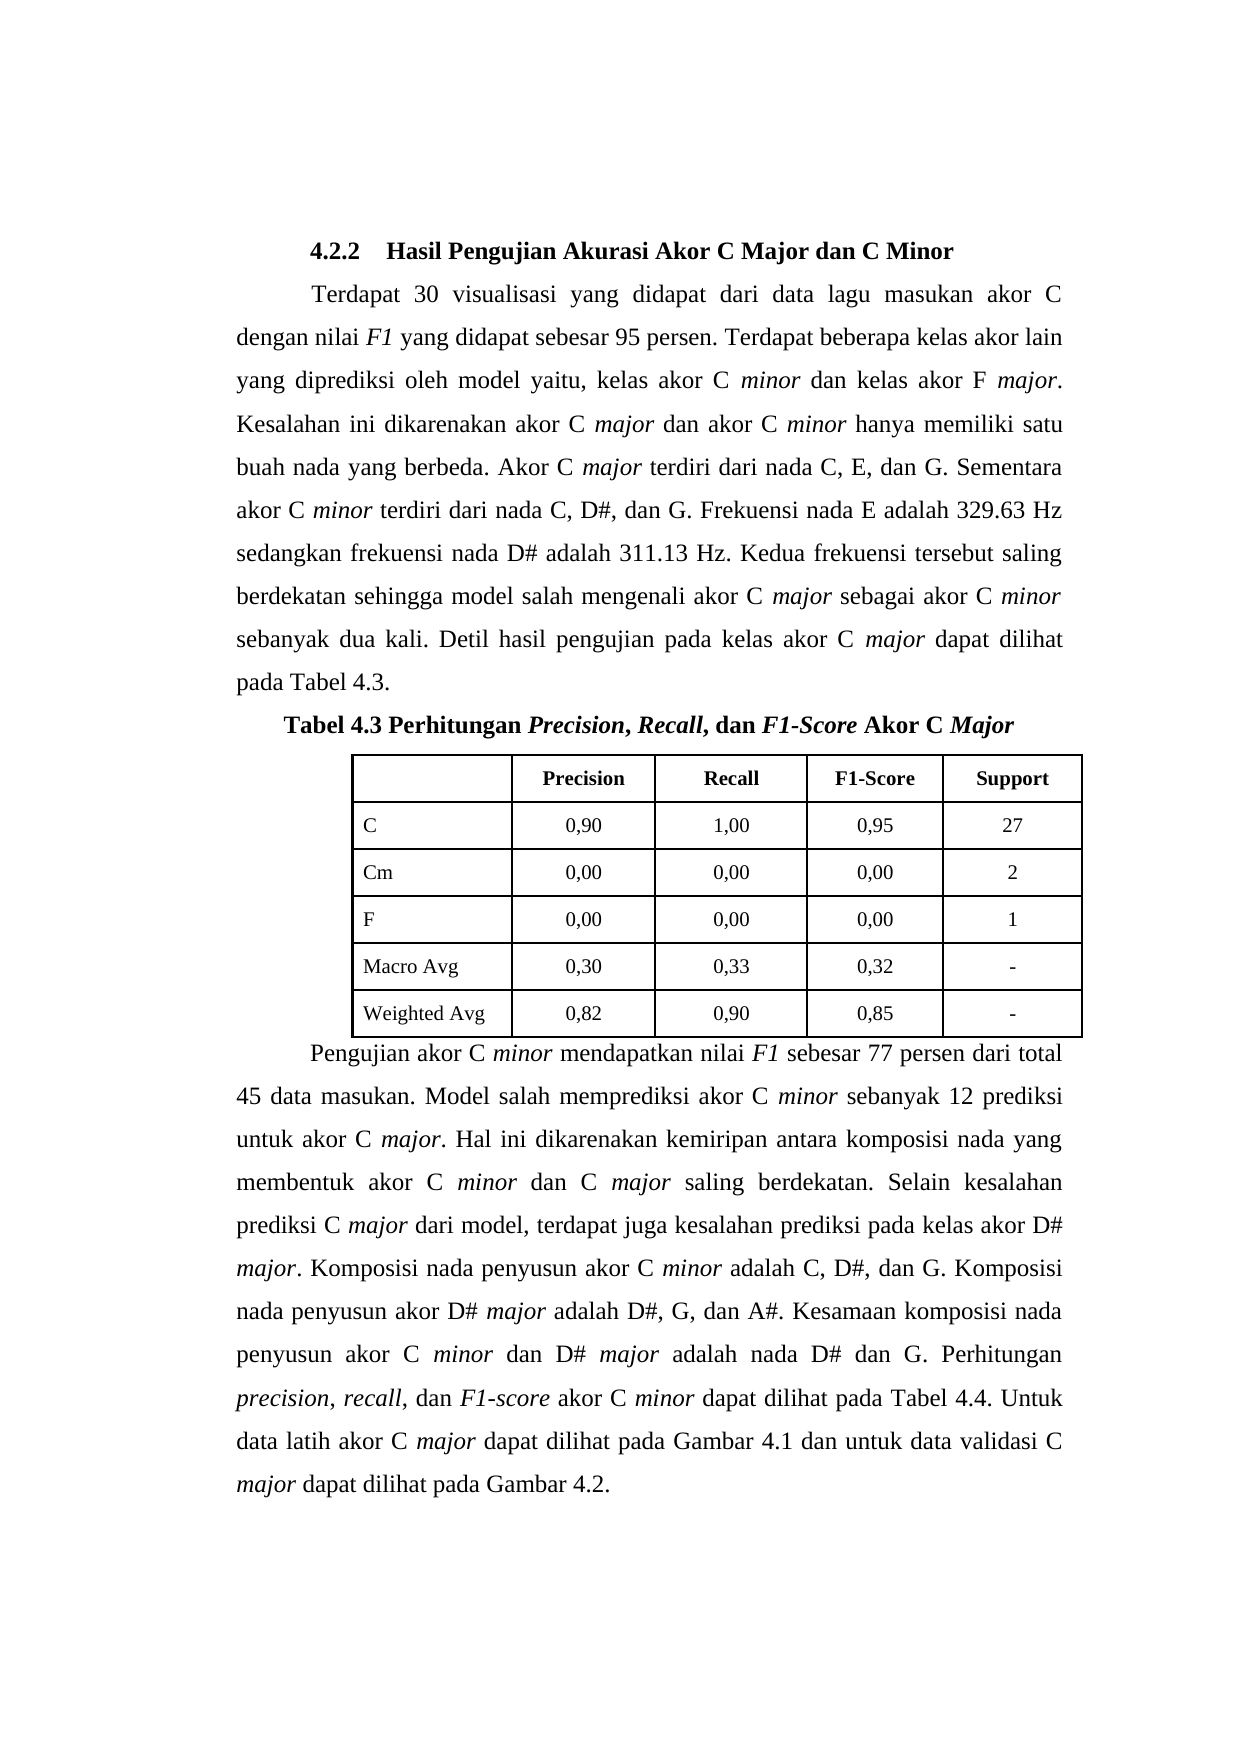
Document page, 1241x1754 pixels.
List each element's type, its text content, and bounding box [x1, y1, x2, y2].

table_cell 2 [944, 850, 1081, 895]
table_header Precision [513, 756, 654, 801]
table_cell 0,90 [656, 991, 806, 1036]
table_cell - [944, 991, 1081, 1036]
text Terdapat 30 visualisasi yang didapat dari data lagu masukan akor C dengan nilai F1 yang didapat sebesar 95 persen. Terdapat beberapa kelas akor lain yang diprediksi oleh model yaitu, kelas akor C minor dan kelas akor F major. Kesalahan ini dikarenakan akor C major dan akor C minor hanya memiliki satu buah nada yang berbeda. Akor C major terdiri dari nada C, E, dan G. Sementara akor C minor terdiri dari nada C, D#, dan G. Frekuensi nada E adalah 329.63 Hz sedangkan frekuensi nada D# adalah 311.13 Hz. Kedua frekuensi tersebut saling berdekatan sehingga model salah mengenali akor C major sebagai akor C minor sebanyak dua kali. Detil hasil pengujian pada kelas akor C major dapat dilihat pada Tabel 4.3. [236, 279, 1063, 696]
subtitle 4.2.2 Hasil Pengujian Akurasi Akor C Major dan C Minor [310, 236, 1063, 265]
table_cell 0,00 [513, 897, 654, 942]
table_cell Macro Avg [354, 944, 511, 989]
table_cell F [354, 897, 511, 942]
table_cell 0,00 [808, 850, 942, 895]
table_cell Cm [354, 850, 511, 895]
table_cell 0,00 [808, 897, 942, 942]
table_cell 0,33 [656, 944, 806, 989]
table_cell 1,00 [656, 803, 806, 848]
table_cell 0,00 [656, 897, 806, 942]
table_header Recall [656, 756, 806, 801]
table_cell 0,30 [513, 944, 654, 989]
table_cell 27 [944, 803, 1081, 848]
table_cell 0,00 [513, 850, 654, 895]
table_cell 0,90 [513, 803, 654, 848]
table_cell 1 [944, 897, 1081, 942]
table_cell 0,85 [808, 991, 942, 1036]
table_cell 0,00 [656, 850, 806, 895]
table_cell Weighted Avg [354, 991, 511, 1036]
text Pengujian akor C minor mendapatkan nilai F1 sebesar 77 persen dari total 45 data masukan. Model salah memprediksi akor C minor sebanyak 12 prediksi untuk akor C major. Hal ini dikarenakan kemiripan antara komposisi nada yang membentuk akor C minor dan C major saling berdekatan. Selain kesalahan prediksi C major dari model, terdapat juga kesalahan prediksi pada kelas akor D# major. Komposisi nada penyusun akor C minor adalah C, D#, dan G. Komposisi nada penyusun akor D# major adalah D#, G, dan A#. Kesamaan komposisi nada penyusun akor C minor dan D# major adalah nada D# dan G. Perhitungan precision, recall, dan F1-score akor C minor dapat dilihat pada Tabel 4.4. Untuk data latih akor C major dapat dilihat pada Gambar 4.1 dan untuk data validasi C major dapat dilihat pada Gambar 4.2. [236, 1038, 1063, 1498]
table_cell - [944, 944, 1081, 989]
table_header [354, 756, 511, 801]
table_cell 0,82 [513, 991, 654, 1036]
table_header Support [944, 756, 1081, 801]
table_header F1-Score [808, 756, 942, 801]
table_cell 0,32 [808, 944, 942, 989]
text Tabel 4.3 Perhitungan Precision, Recall, dan F1-Score Akor C Major [236, 711, 1063, 739]
table_cell 0,95 [808, 803, 942, 848]
table_cell C [354, 803, 511, 848]
